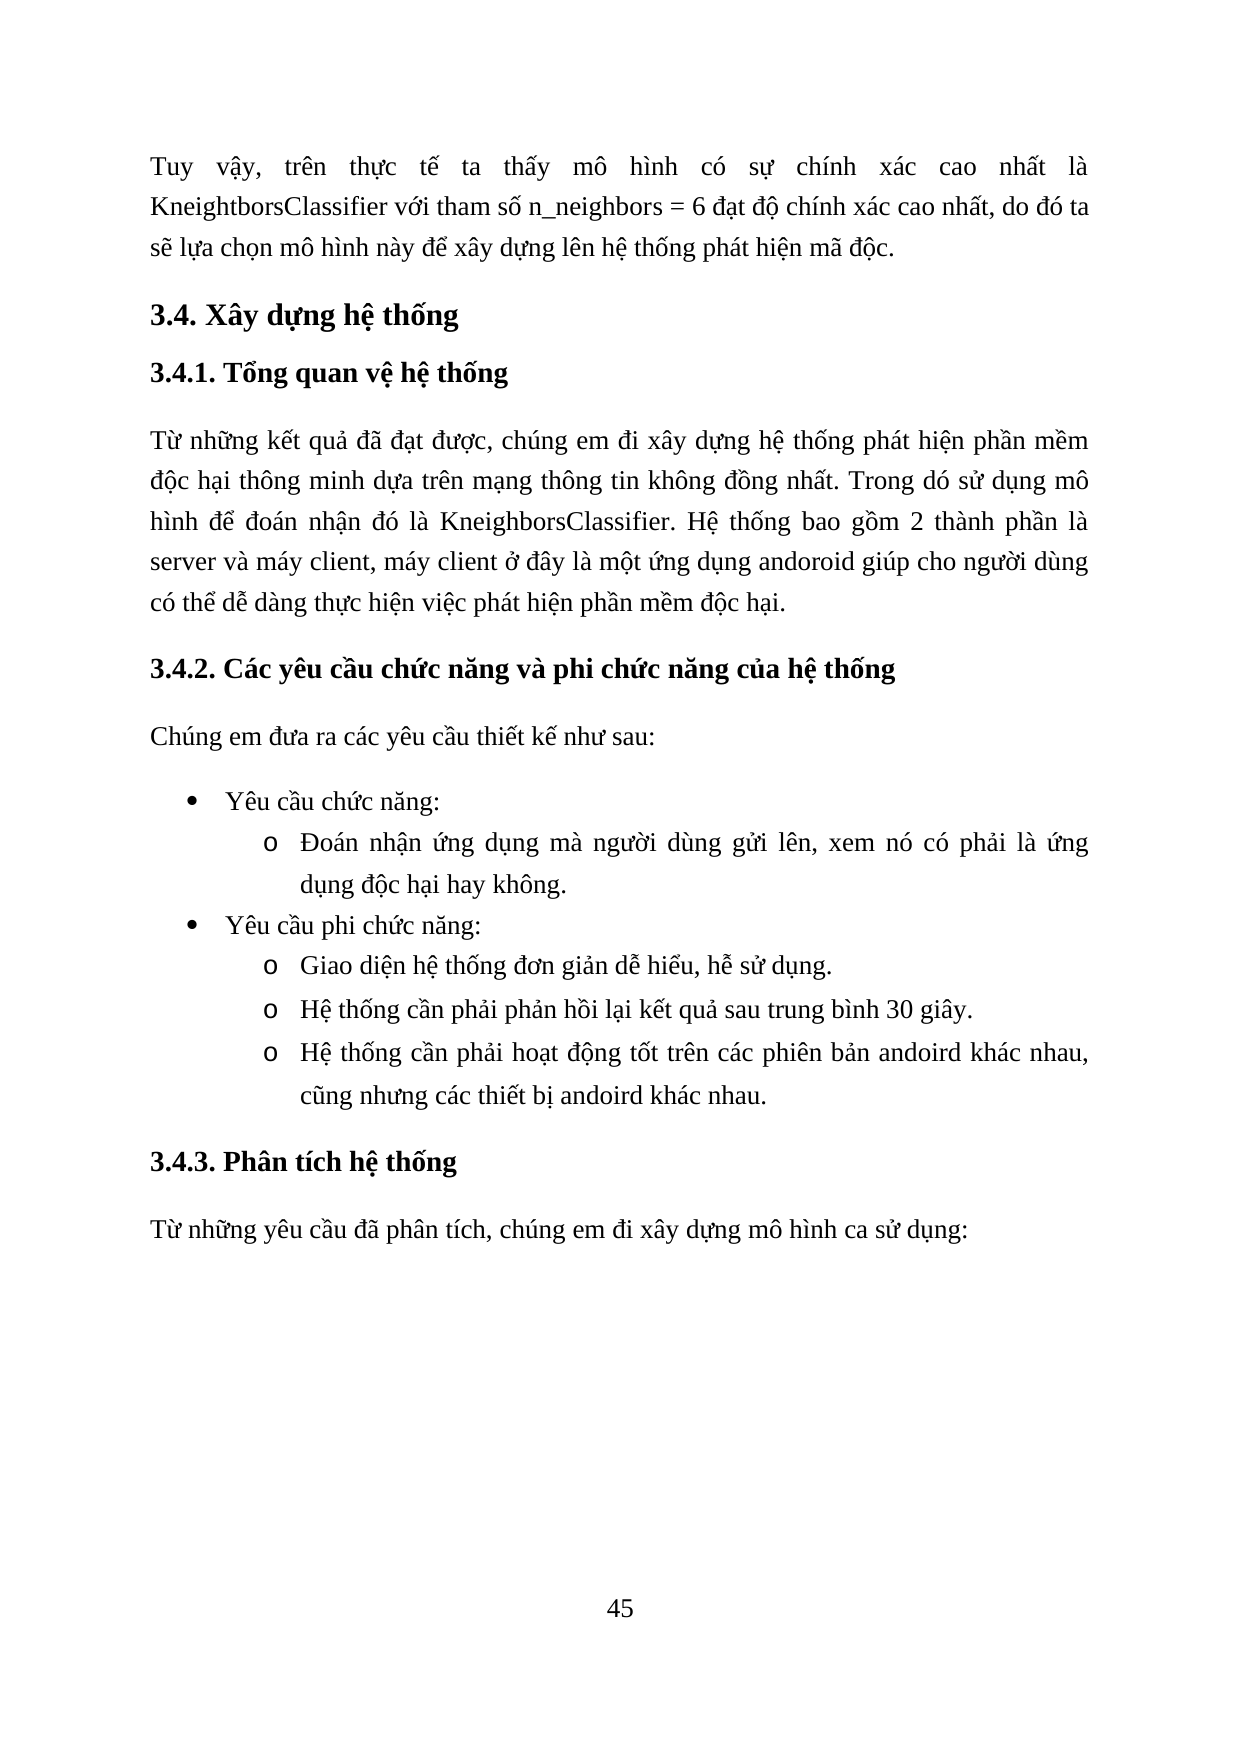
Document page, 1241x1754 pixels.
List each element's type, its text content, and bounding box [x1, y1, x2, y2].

text Từ những yêu cầu đã phân tích, chúng em đi xây dựng mô hình ca sử dụng: [150, 1213, 1090, 1244]
text Từ những kết quả đã đạt được, chúng em đi xây dựng hệ thống phát hiện phần mềm độc hại thông minh dựa trên mạng thông tin không đồng nhất. Trong dó sử dụng mô hình để đoán nhận đó là KneighborsClassifier. Hệ thống bao gồm 2 thành phần là server và máy client, máy client ở đây là một ứng dụng andoroid giúp cho người dùng có thể dễ dàng thực hiện việc phát hiện phần mềm độc hại. [150, 424, 1090, 617]
text Tuy vậy, trên thực tế ta thấy mô hình có sự chính xác cao nhất là KneightborsClassifier với tham số n_neighbors = 6 đạt độ chính xác cao nhất, do đó ta sẽ lựa chọn mô hình này để xây dựng lên hệ thống phát hiện mã độc. [150, 150, 1090, 262]
list Giao diện hệ thống đơn giản dễ hiểu, hễ sử dụng. [262, 949, 1090, 983]
list Yêu cầu chức năng: [187, 785, 1090, 816]
list Hệ thống cần phải phản hồi lại kết quả sau trung bình 30 giây. [262, 993, 1090, 1026]
list Yêu cầu phi chức năng: [187, 909, 1090, 940]
subtitle Xây dựng hệ thống [150, 296, 1090, 332]
list Hệ thống cần phải hoạt động tốt trên các phiên bản andoird khác nhau, cũng nhưng các thiết bị andoird khác nhau. [262, 1036, 1090, 1110]
subtitle Phân tích hệ thống [150, 1144, 1090, 1178]
subtitle Tổng quan vệ hệ thống [150, 355, 1090, 389]
subtitle Các yêu cầu chức năng và phi chức năng của hệ thống [150, 651, 1090, 684]
list Đoán nhận ứng dụng mà người dùng gửi lên, xem nó có phải là ứng dụng độc hại hay không. [262, 826, 1090, 899]
text Chúng em đưa ra các yêu cầu thiết kế như sau: [150, 719, 1090, 751]
